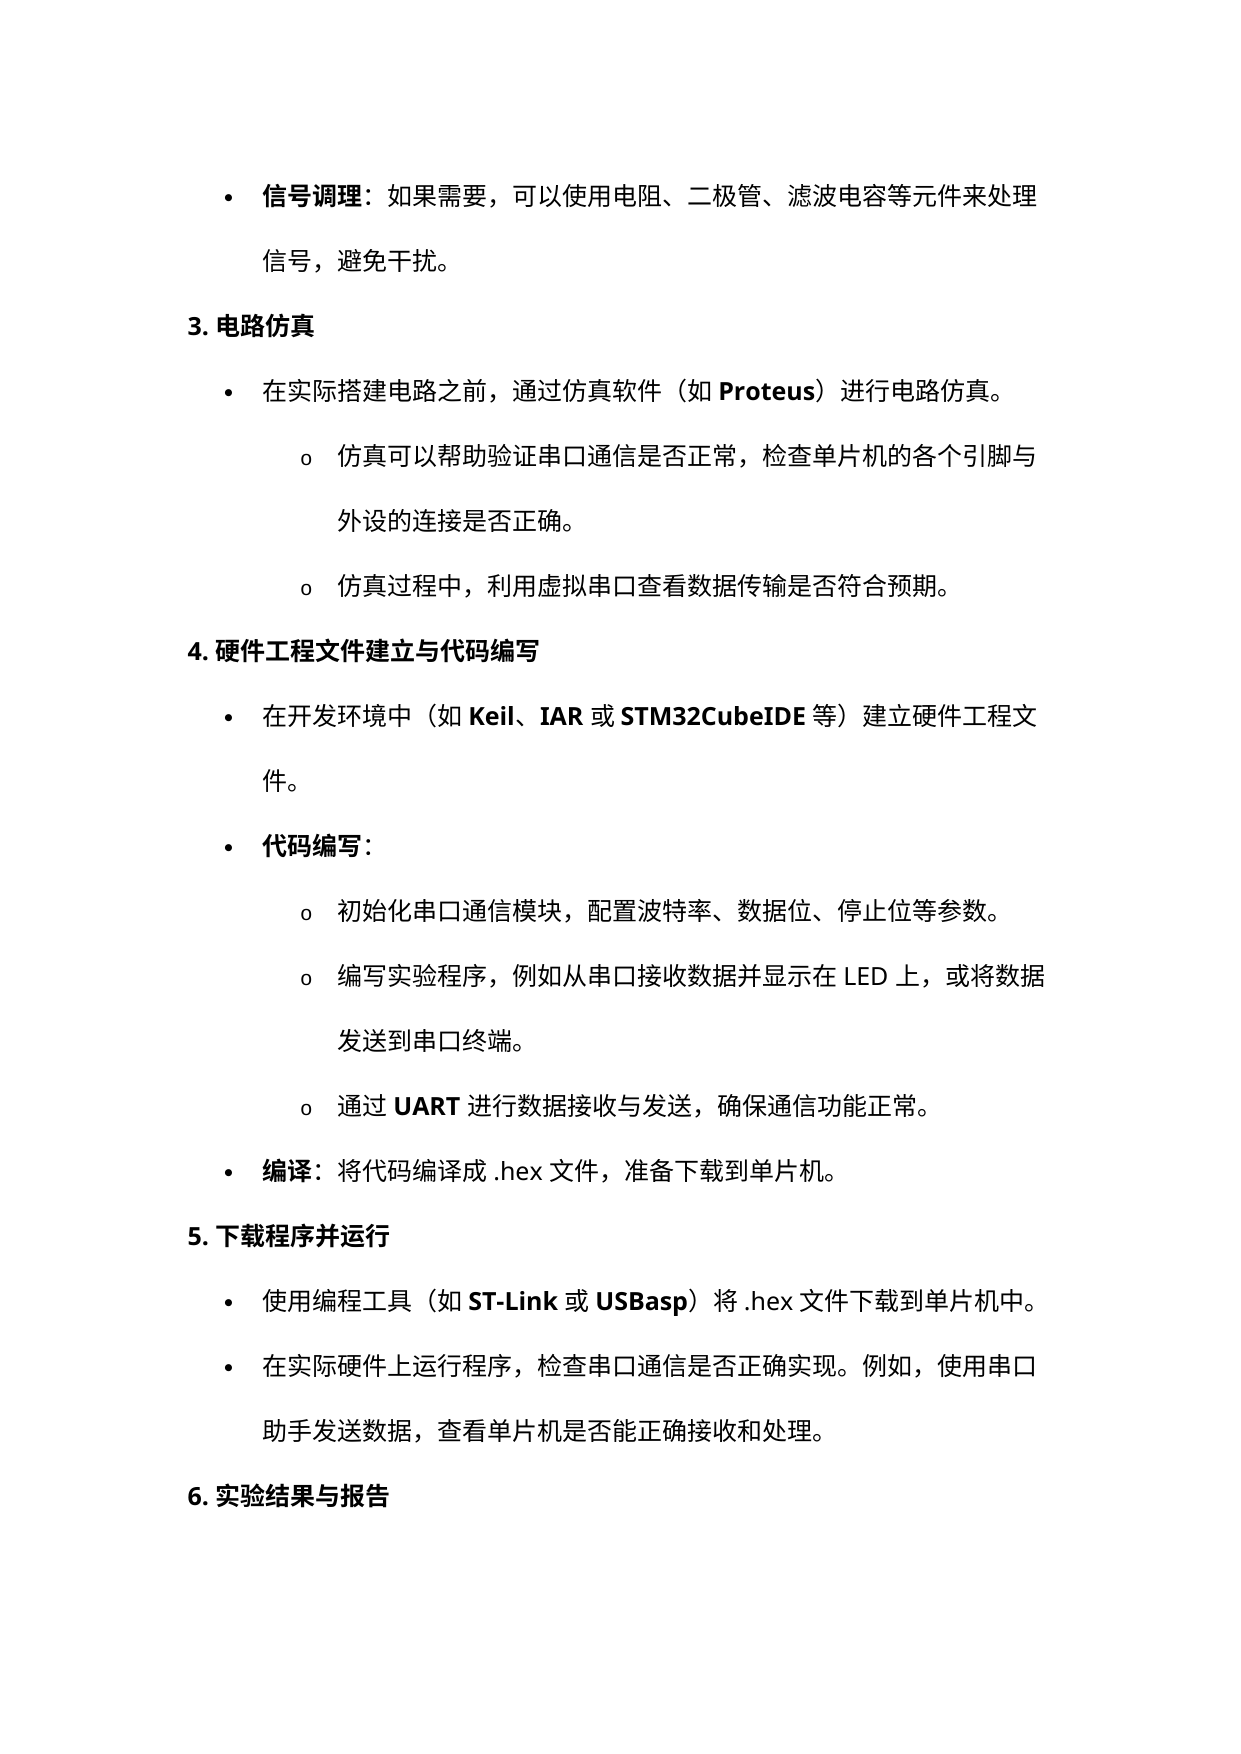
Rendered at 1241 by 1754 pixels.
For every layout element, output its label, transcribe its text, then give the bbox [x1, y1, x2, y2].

list 使用编程工具（如 ST-Link 或 USBasp）将 .hex 文件下载到单片机中。 [225, 1267, 1053, 1332]
list 在实际搭建电路之前，通过仿真软件（如 Proteus）进行电路仿真。 [225, 357, 1053, 422]
list 代码编写： [225, 812, 1053, 877]
text 4. 硬件工程文件建立与代码编写 [187, 617, 1053, 682]
list 编译：将代码编译成 .hex 文件，准备下载到单片机。 [225, 1137, 1053, 1202]
list 仿真可以帮助验证串口通信是否正常，检查单片机的各个引脚与外设的连接是否正确。 [300, 422, 1053, 552]
list 初始化串口通信模块，配置波特率、数据位、停止位等参数。 [300, 877, 1053, 942]
list 在开发环境中（如 Keil、IAR 或 STM32CubeIDE 等）建立硬件工程文件。 [225, 682, 1053, 812]
list 编写实验程序，例如从串口接收数据并显示在 LED 上，或将数据发送到串口终端。 [300, 942, 1053, 1072]
text 3. 电路仿真 [187, 292, 1053, 357]
text 5. 下载程序并运行 [187, 1202, 1053, 1267]
list 信号调理：如果需要，可以使用电阻、二极管、滤波电容等元件来处理信号，避免干扰。 [225, 162, 1053, 292]
list 仿真过程中，利用虚拟串口查看数据传输是否符合预期。 [300, 552, 1053, 617]
text 6. 实验结果与报告 [187, 1462, 1053, 1527]
list 在实际硬件上运行程序，检查串口通信是否正确实现。例如，使用串口助手发送数据，查看单片机是否能正确接收和处理。 [225, 1332, 1053, 1462]
list 通过 UART 进行数据接收与发送，确保通信功能正常。 [300, 1072, 1053, 1137]
